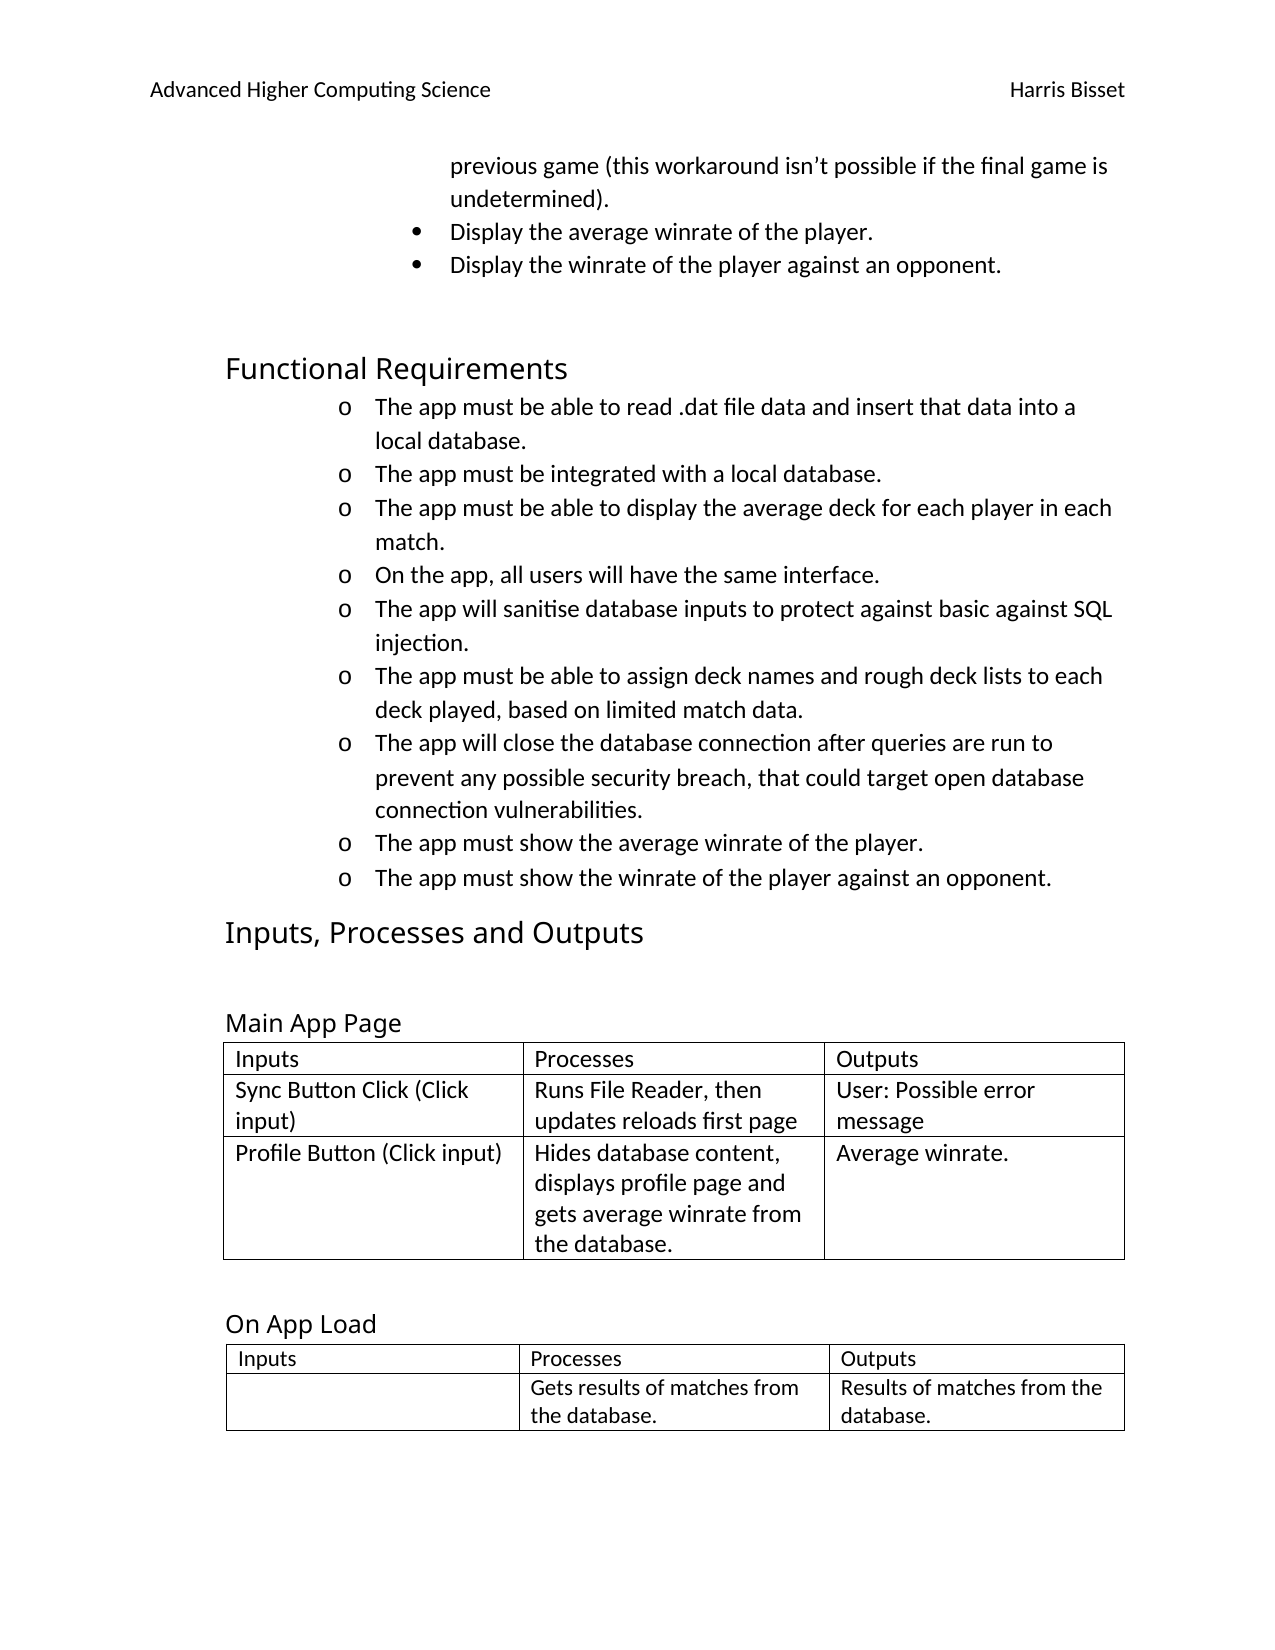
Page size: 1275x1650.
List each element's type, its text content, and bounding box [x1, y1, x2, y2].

subtitle On App Load [225, 1307, 1125, 1341]
subtitle Functional Requirements [225, 348, 1125, 388]
list The app must be able to display the average deck for each player in each match. [337, 492, 1125, 557]
subtitle Main App Page [225, 1005, 1125, 1039]
table_cell Profile Button (Click input) [224, 1137, 523, 1259]
list The app must be able to read .dat file data and insert that data into a local database. [337, 391, 1125, 455]
list On the app, all users will have the same interface. [337, 559, 1125, 591]
table_header Outputs [825, 1043, 1124, 1073]
table_header Processes [520, 1345, 829, 1372]
table_cell User: Possible error message [825, 1075, 1124, 1136]
list Display the average winrate of the player. [412, 216, 1125, 246]
list The app must show the winrate of the player against an opponent. [337, 862, 1125, 894]
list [412, 150, 1125, 213]
list Display the winrate of the player against an opponent. [412, 249, 1125, 279]
table_cell Sync Button Click (Click input) [224, 1075, 523, 1136]
table_cell Results of matches from the database. [830, 1374, 1124, 1429]
list The app will close the database connection after queries are run to prevent any possible security breach, that could target open database connection vulnerabilities. [337, 728, 1125, 825]
table_cell [227, 1374, 519, 1429]
table_cell Average winrate. [825, 1137, 1124, 1259]
table_cell Runs File Reader, then updates reloads first page [524, 1075, 824, 1136]
table_header Outputs [830, 1345, 1124, 1372]
table_cell Gets results of matches from the database. [520, 1374, 829, 1429]
list The app will sanitise database inputs to protect against basic against SQL injection. [337, 593, 1125, 658]
table_cell Hides database content, displays profile page and gets average winrate from the database. [524, 1137, 824, 1259]
list The app must be integrated with a local database. [337, 458, 1125, 489]
table_header Inputs [224, 1043, 523, 1073]
table_header Inputs [227, 1345, 519, 1372]
table_header Processes [524, 1043, 824, 1073]
list The app must be able to assign deck names and rough deck lists to each deck played, based on limited match data. [337, 661, 1125, 725]
subtitle Inputs, Processes and Outputs [225, 913, 1125, 952]
list The app must show the average winrate of the player. [337, 828, 1125, 859]
